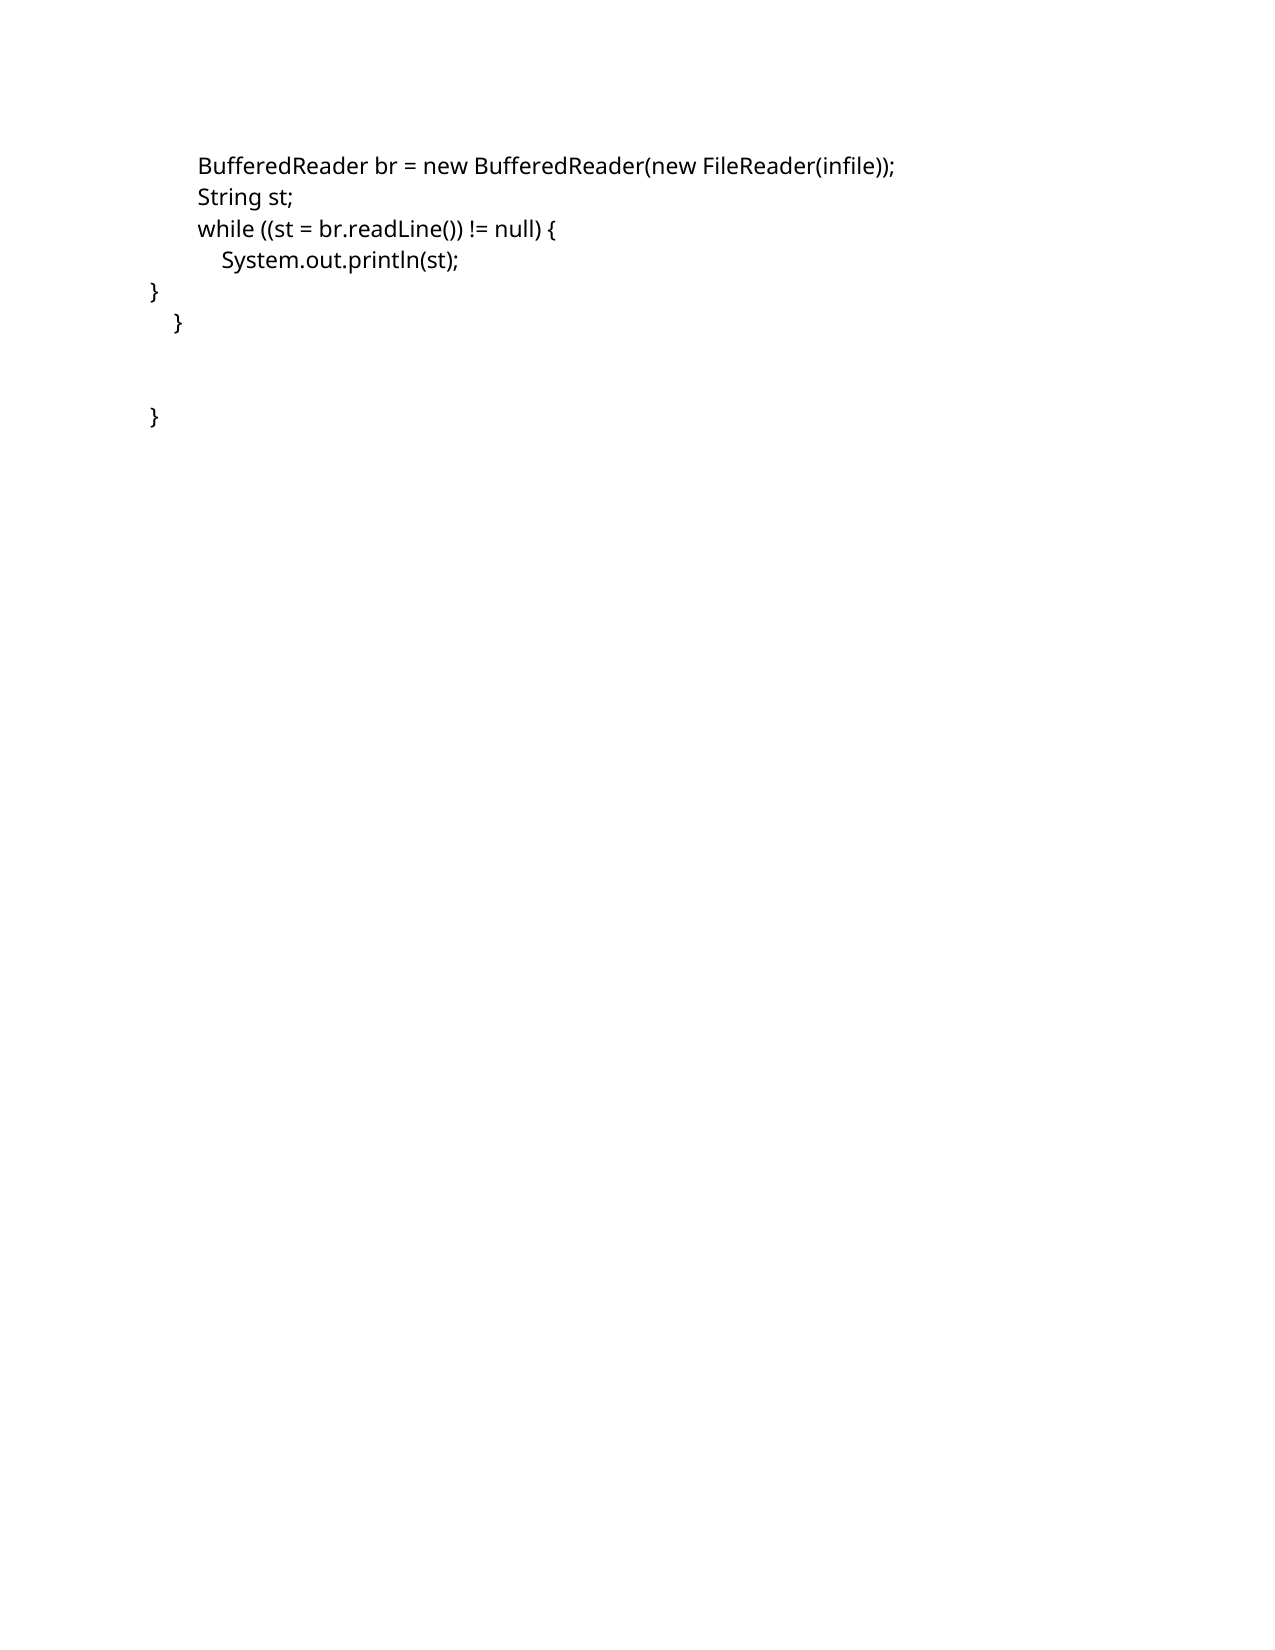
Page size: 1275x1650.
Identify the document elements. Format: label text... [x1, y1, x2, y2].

text } [150, 275, 1125, 306]
text System.out.println(st); [150, 244, 1125, 275]
text } [150, 400, 1125, 431]
text while ((st = br.readLine()) != null) { [150, 212, 1125, 244]
text String st; [150, 181, 1125, 212]
text } [150, 306, 1125, 337]
text BufferedReader br = new BufferedReader(new FileReader(infile)); [150, 150, 1125, 181]
